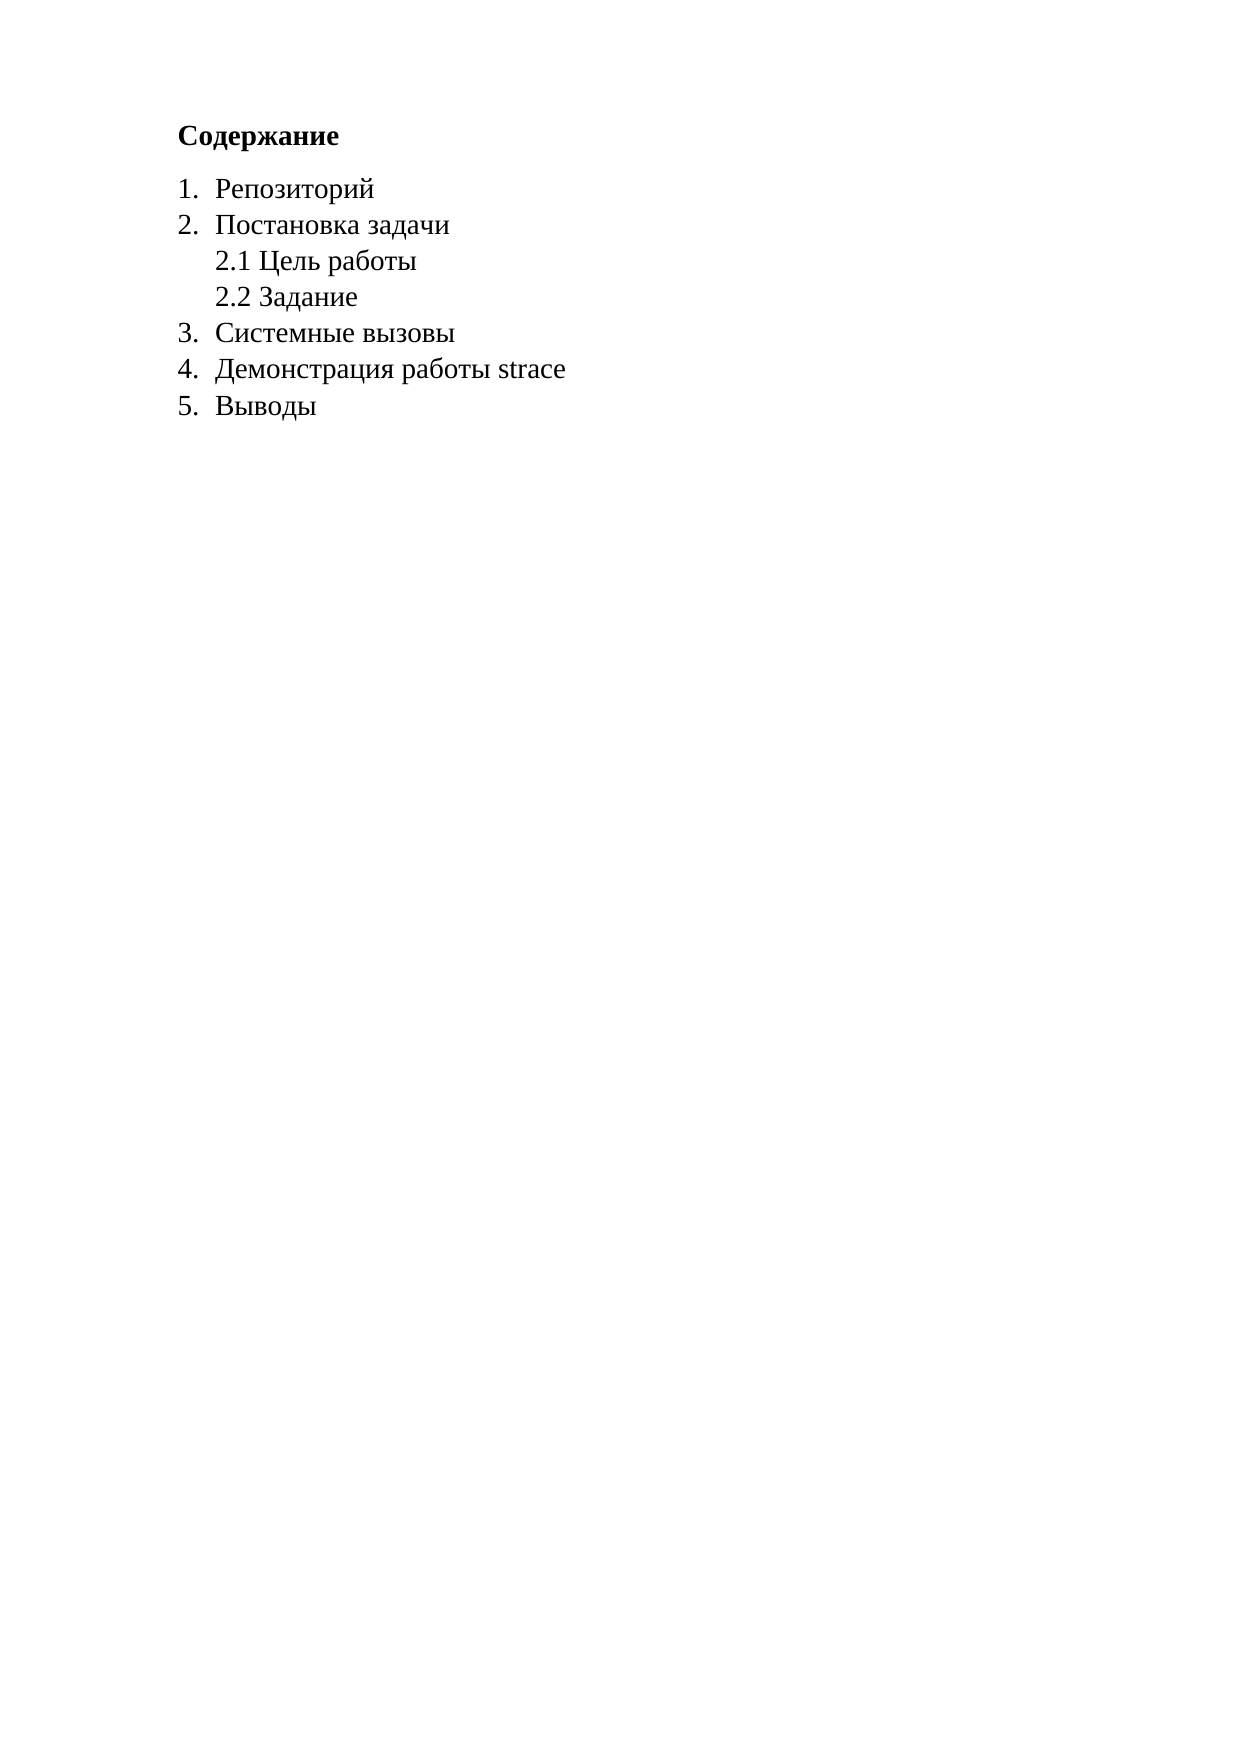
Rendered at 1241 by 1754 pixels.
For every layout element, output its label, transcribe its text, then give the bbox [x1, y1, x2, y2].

list 2.2 Задание [215, 279, 1152, 313]
list 2.1 Цель работы [215, 243, 1152, 277]
text Содержание [177, 118, 1152, 152]
list Постановка задачи [177, 207, 1152, 241]
list Демонстрация работы strace [177, 352, 1152, 385]
list Системные вызовы [177, 316, 1152, 349]
list Выводы [177, 388, 1152, 421]
list Репозиторий [177, 171, 1152, 204]
